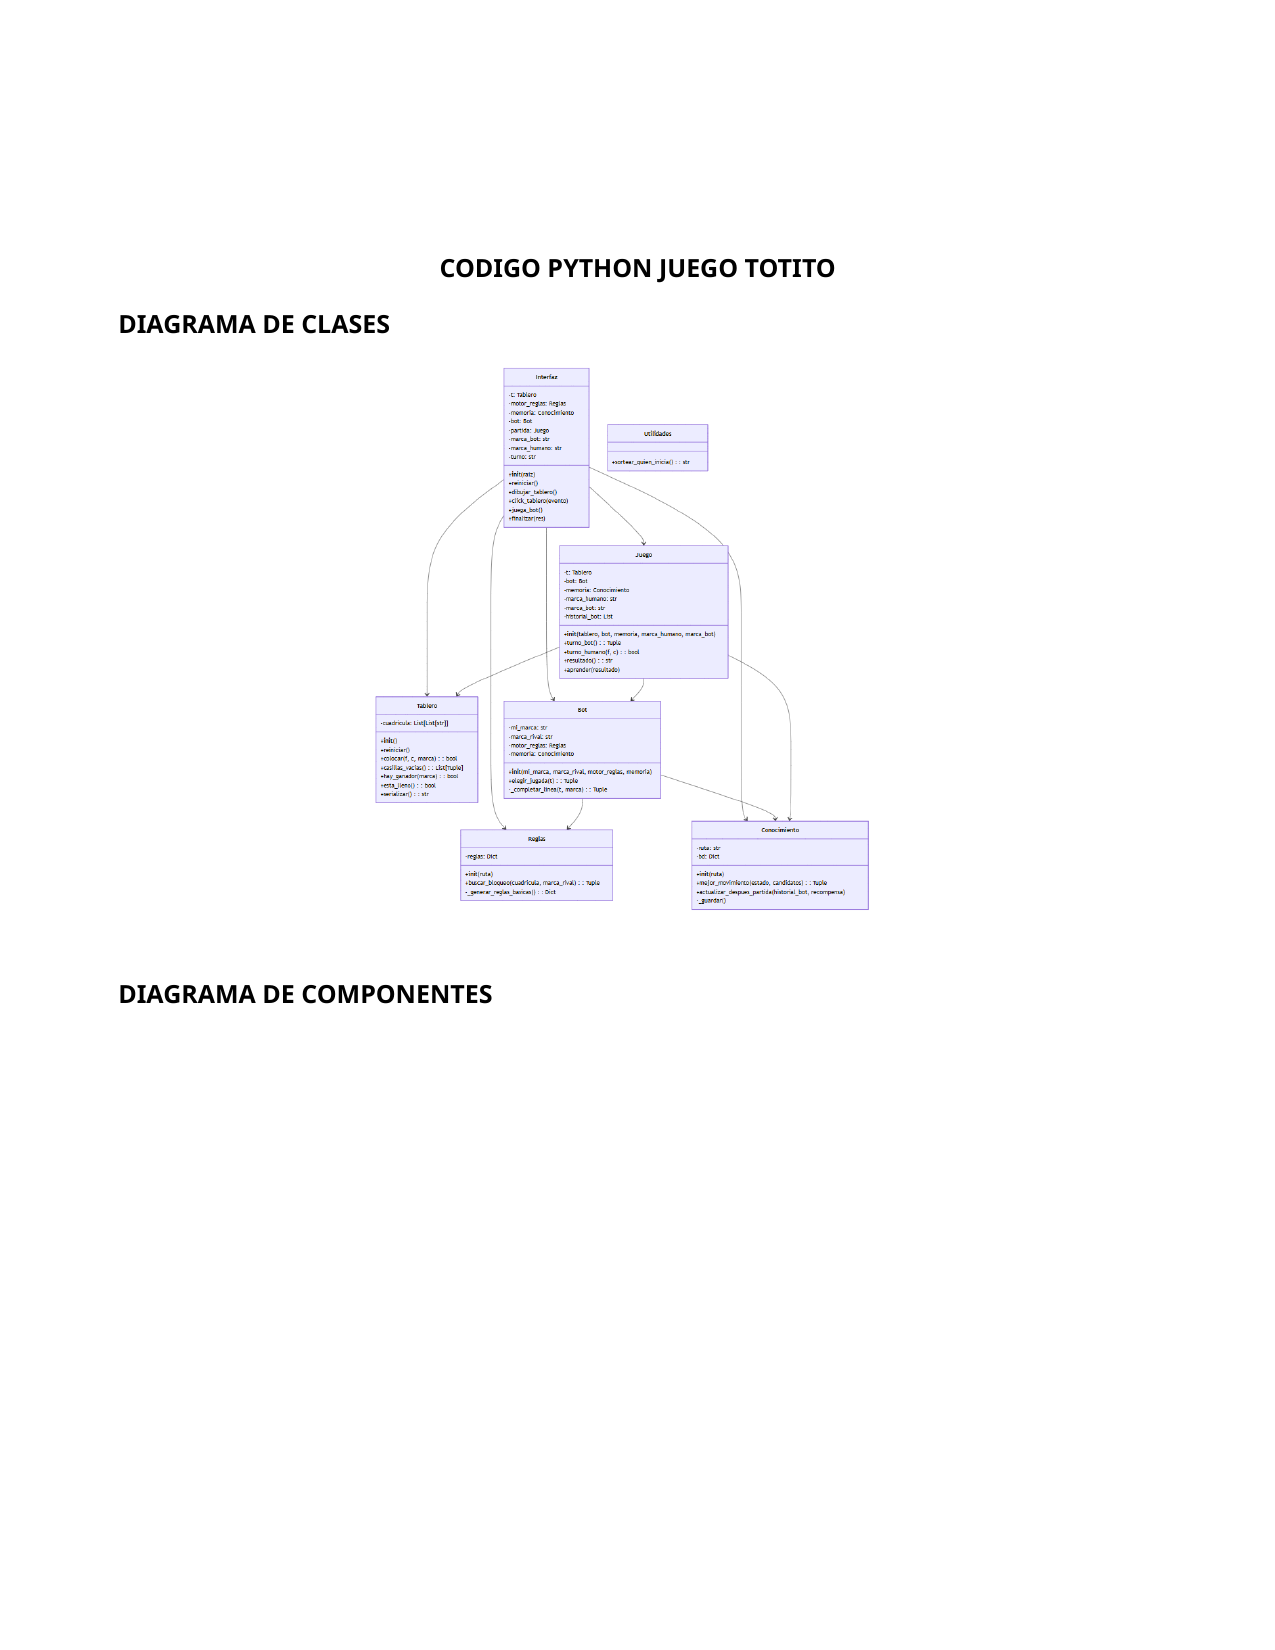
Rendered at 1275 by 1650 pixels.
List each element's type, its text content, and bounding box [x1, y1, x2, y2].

text CODIGO PYTHON JUEGO TOTITO [118, 250, 1157, 284]
text DIAGRAMA DE CLASES [118, 306, 1157, 340]
text DIAGRAMA DE COMPONENTES [118, 976, 1157, 1010]
picture [364, 367, 879, 920]
